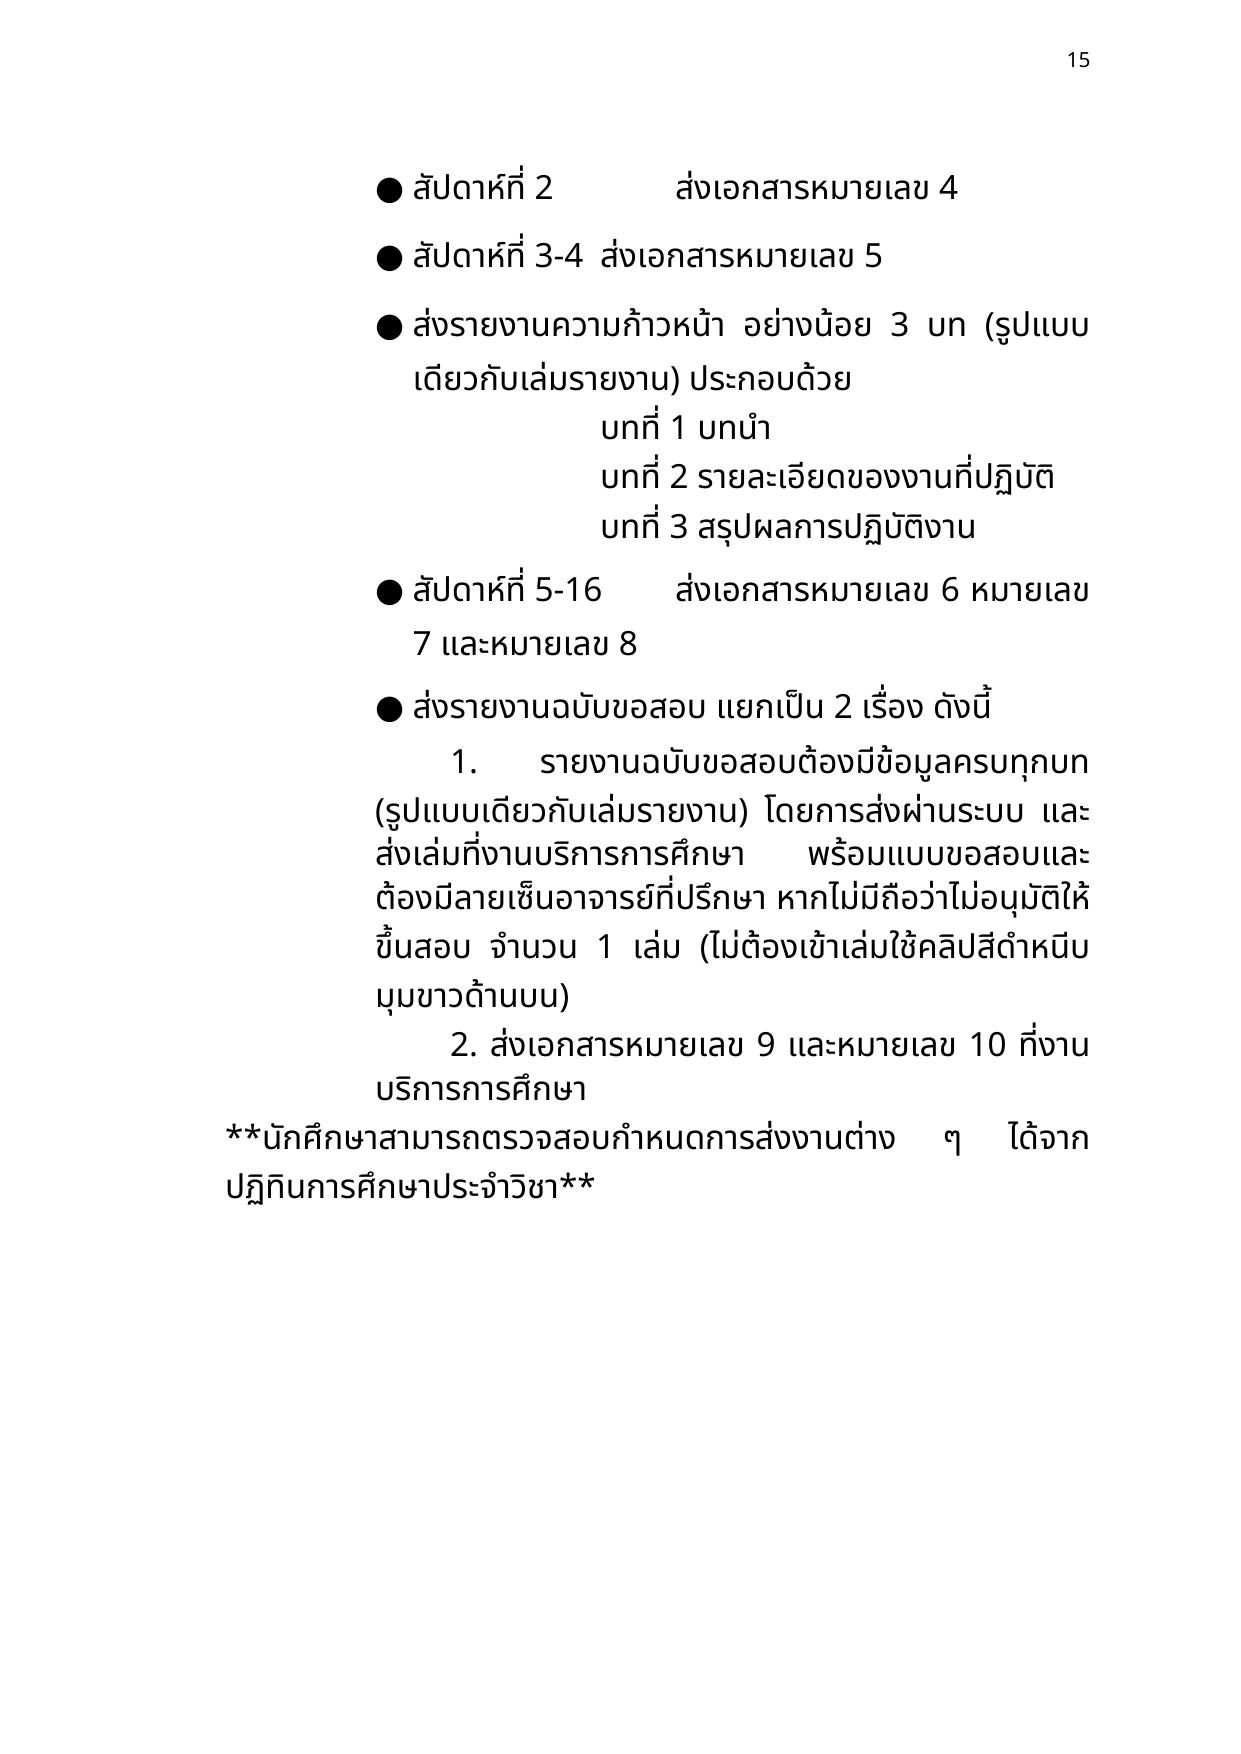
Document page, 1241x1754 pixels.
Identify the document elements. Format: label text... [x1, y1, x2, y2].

text 1. รายงานฉบับขอสอบต้องมีข้อมูลครบทุกบท (รูปแบบเดียวกับเล่มรายงาน) โดยการส่งผ่านระบบ และส่งเล่มที่งานบริการการศึกษา พร้อมแบบขอสอบและต้องมีลายเซ็นอาจารย์ที่ปรึกษา หากไม่มีถือว่าไม่อนุมัติให้ขึ้นสอบ จำนวน 1 เล่ม (ไม่ต้องเข้าเล่มใช้คลิปสีดำหนีบมุมขาวด้านบน) [375, 737, 1090, 1021]
text **นักศึกษาสามารถตรวจสอบกำหนดการส่งงานต่าง ๆ ได้จากปฏิทินการศึกษาประจำวิชา** [225, 1114, 1090, 1212]
text 2. ส่งเอกสารหมายเลข 9 และหมายเลข 10 ที่งานบริการการศึกษา [375, 1021, 1090, 1114]
list สัปดาห์ที่ 5-16 ส่งเอกสารหมายเลข 6 หมายเลข 7 และหมายเลข 8 [375, 552, 1090, 669]
text บทที่ 2 รายละเอียดของงานที่ปฏิบัติ [328, 453, 1090, 502]
list ส่งรายงานฉบับขอสอบ แยกเป็น 2 เรื่อง ดังนี้ [375, 669, 1090, 737]
list สัปดาห์ที่ 3-4 ส่งเอกสารหมายเลข 5 [375, 218, 1090, 287]
text บทที่ 3 สรุปผลการปฏิบัติงาน [487, 502, 1090, 552]
list ส่งรายงานความก้าวหน้า อย่างน้อย 3 บท (รูปแบบเดียวกับเล่มรายงาน) ประกอบด้วย [375, 287, 1090, 404]
list สัปดาห์ที่ 2 ส่งเอกสารหมายเลข 4 [375, 150, 1090, 218]
text บทที่ 1 บทนำ [328, 404, 1090, 453]
